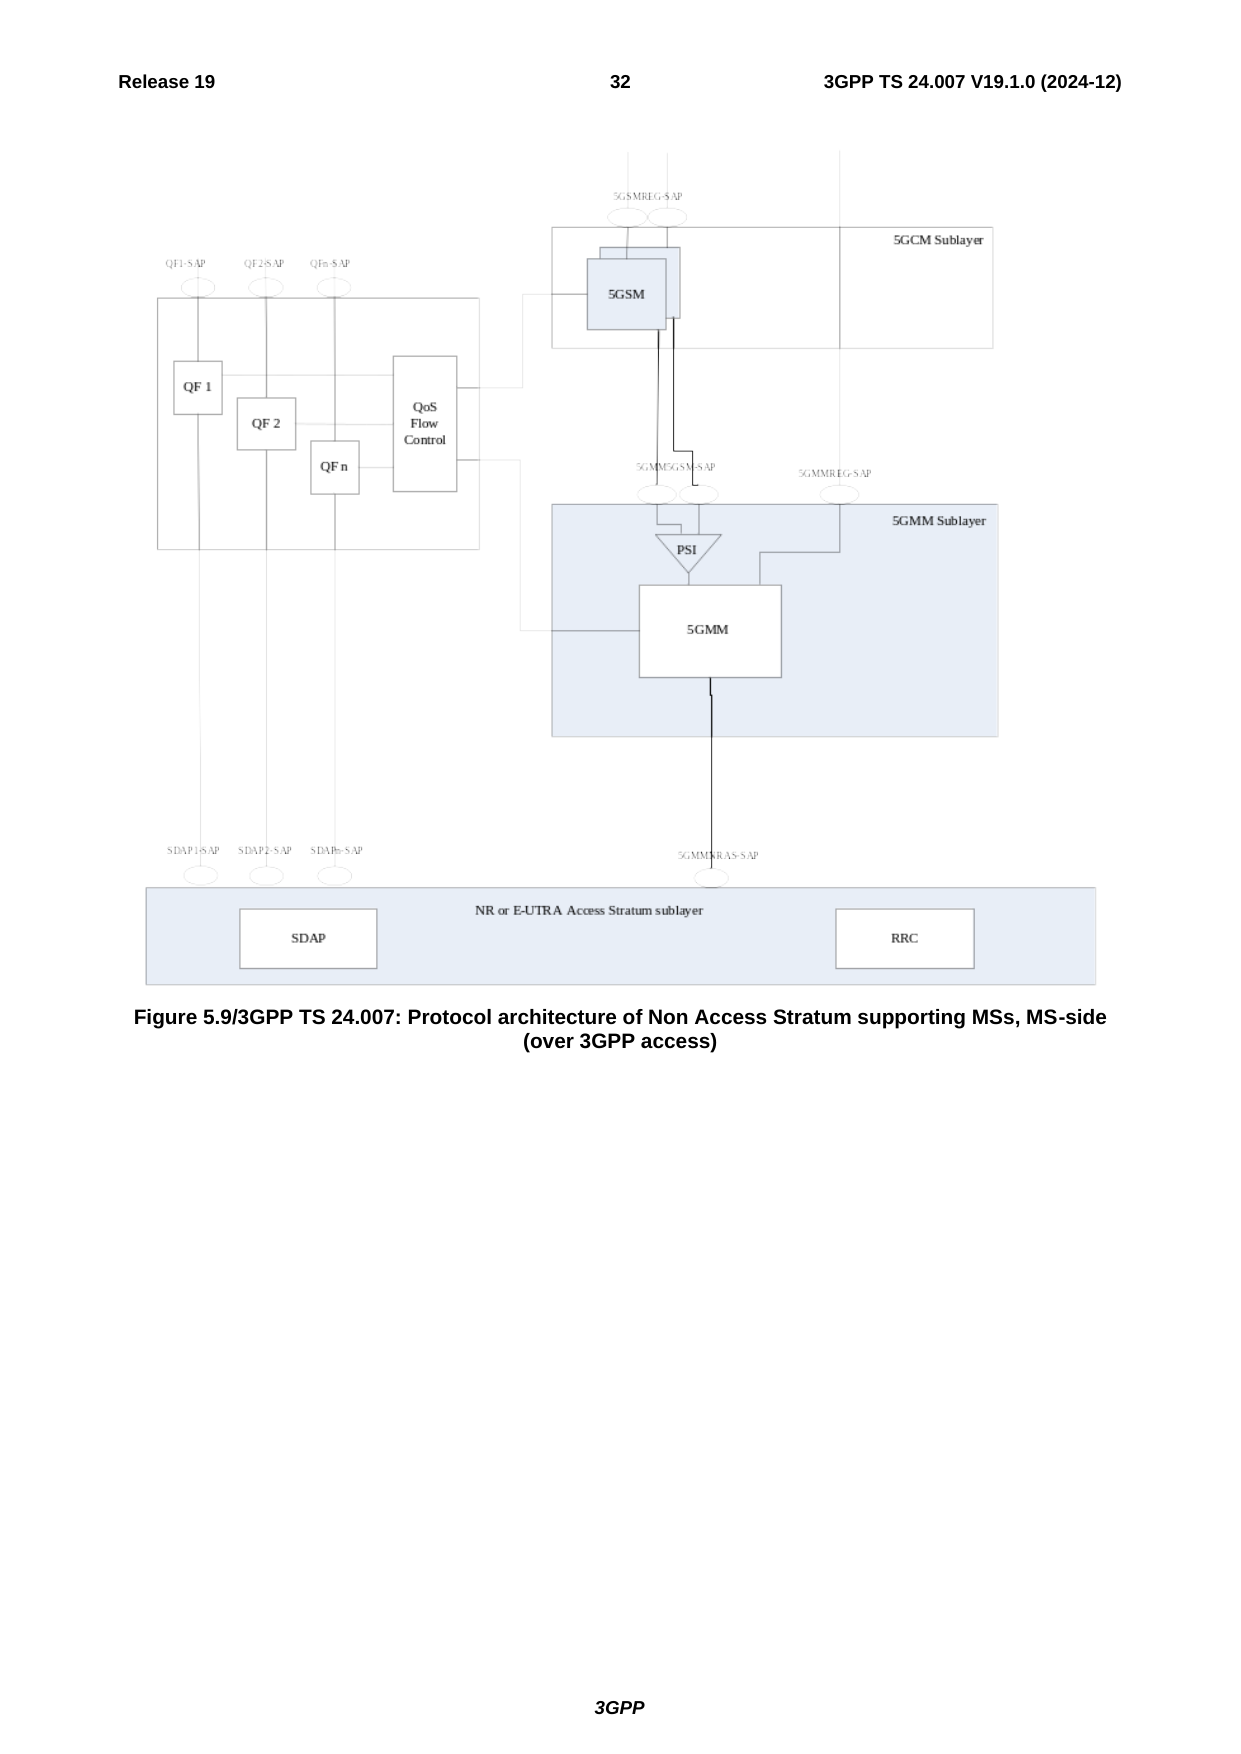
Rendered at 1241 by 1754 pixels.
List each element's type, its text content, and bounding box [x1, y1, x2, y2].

text Figure 5.9/3GPP TS 24.007: Protocol architecture of Non Access Stratum supporting MSs, MS-side (over 3GPP access) [118, 1005, 1122, 1053]
